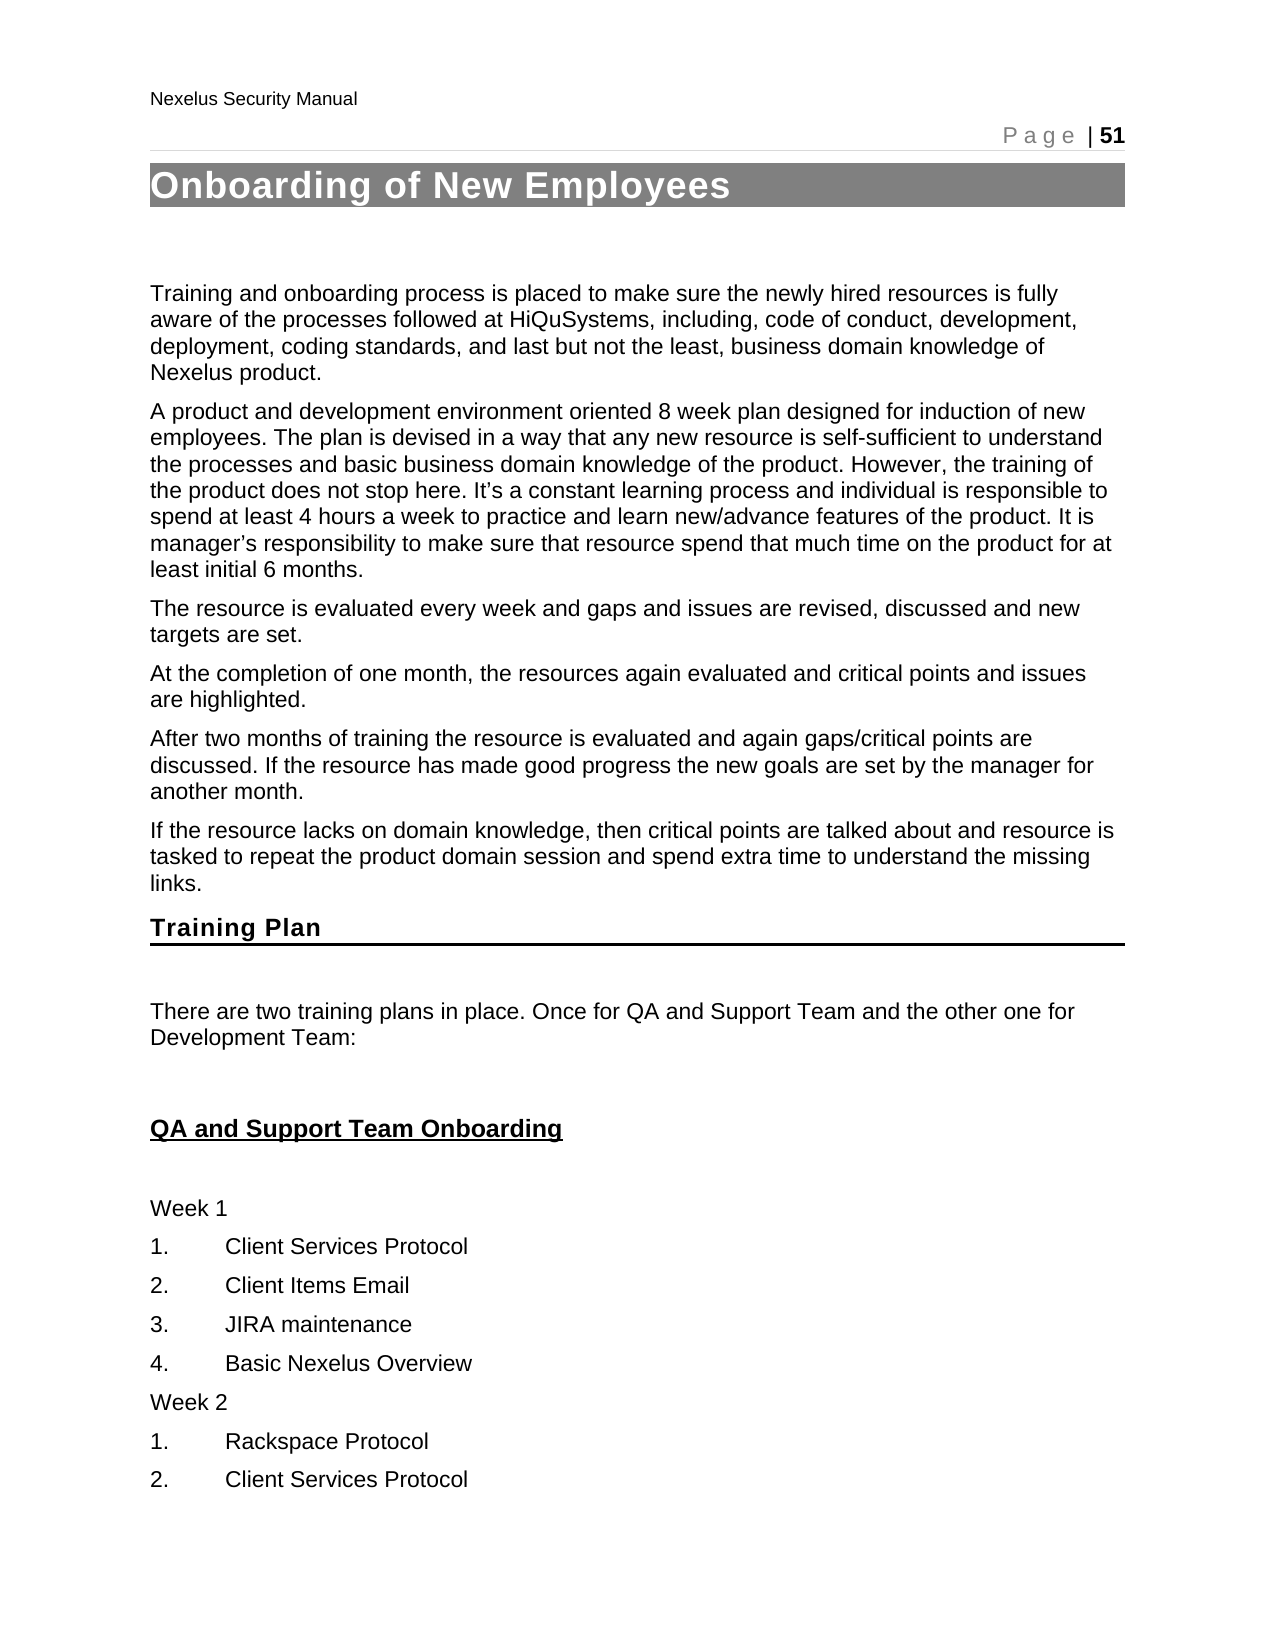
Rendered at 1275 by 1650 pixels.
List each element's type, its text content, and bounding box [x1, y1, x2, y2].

text After two months of training the resource is evaluated and again gaps/critical points are discussed. If the resource has made good progress the new goals are set by the manager for another month. [150, 725, 1125, 804]
text 3. JIRA maintenance [150, 1311, 1125, 1337]
text Week 1 [150, 1194, 1125, 1221]
subtitle Onboarding of New Employees [150, 163, 1125, 207]
text Week 2 [150, 1389, 1125, 1415]
text 2. Client Services Protocol [150, 1466, 1125, 1493]
subtitle QA and Support Team Onboarding [150, 1114, 1125, 1143]
text There are two training plans in place. Once for QA and Support Team and the other one for Development Team: [150, 998, 1125, 1051]
text If the resource lacks on domain knowledge, then critical points are talked about and resource is tasked to repeat the product domain session and spend extra time to understand the missing links. [150, 817, 1125, 896]
text Training and onboarding process is placed to make sure the newly hired resources is fully aware of the processes followed at HiQuSystems, including, code of conduct, development, deployment, coding standards, and last but not the least, business domain knowledge of Nexelus product. [150, 280, 1125, 385]
text 4. Basic Nexelus Overview [150, 1350, 1125, 1376]
text 2. Client Items Email [150, 1272, 1125, 1298]
subtitle Training Plan [150, 912, 1125, 943]
text At the completion of one month, the resources again evaluated and critical points and issues are highlighted. [150, 660, 1125, 713]
text 1. Rackspace Protocol [150, 1428, 1125, 1454]
text A product and development environment oriented 8 week plan designed for induction of new employees. The plan is devised in a way that any new resource is self-sufficient to understand the processes and basic business domain knowledge of the product. However, the training of the product does not stop here. It’s a constant learning process and individual is responsible to spend at least 4 hours a week to practice and learn new/advance features of the product. It is manager’s responsibility to make sure that resource spend that much time on the product for at least initial 6 months. [150, 398, 1125, 582]
text The resource is evaluated every week and gaps and issues are revised, discussed and new targets are set. [150, 595, 1125, 647]
text 1. Client Services Protocol [150, 1233, 1125, 1260]
